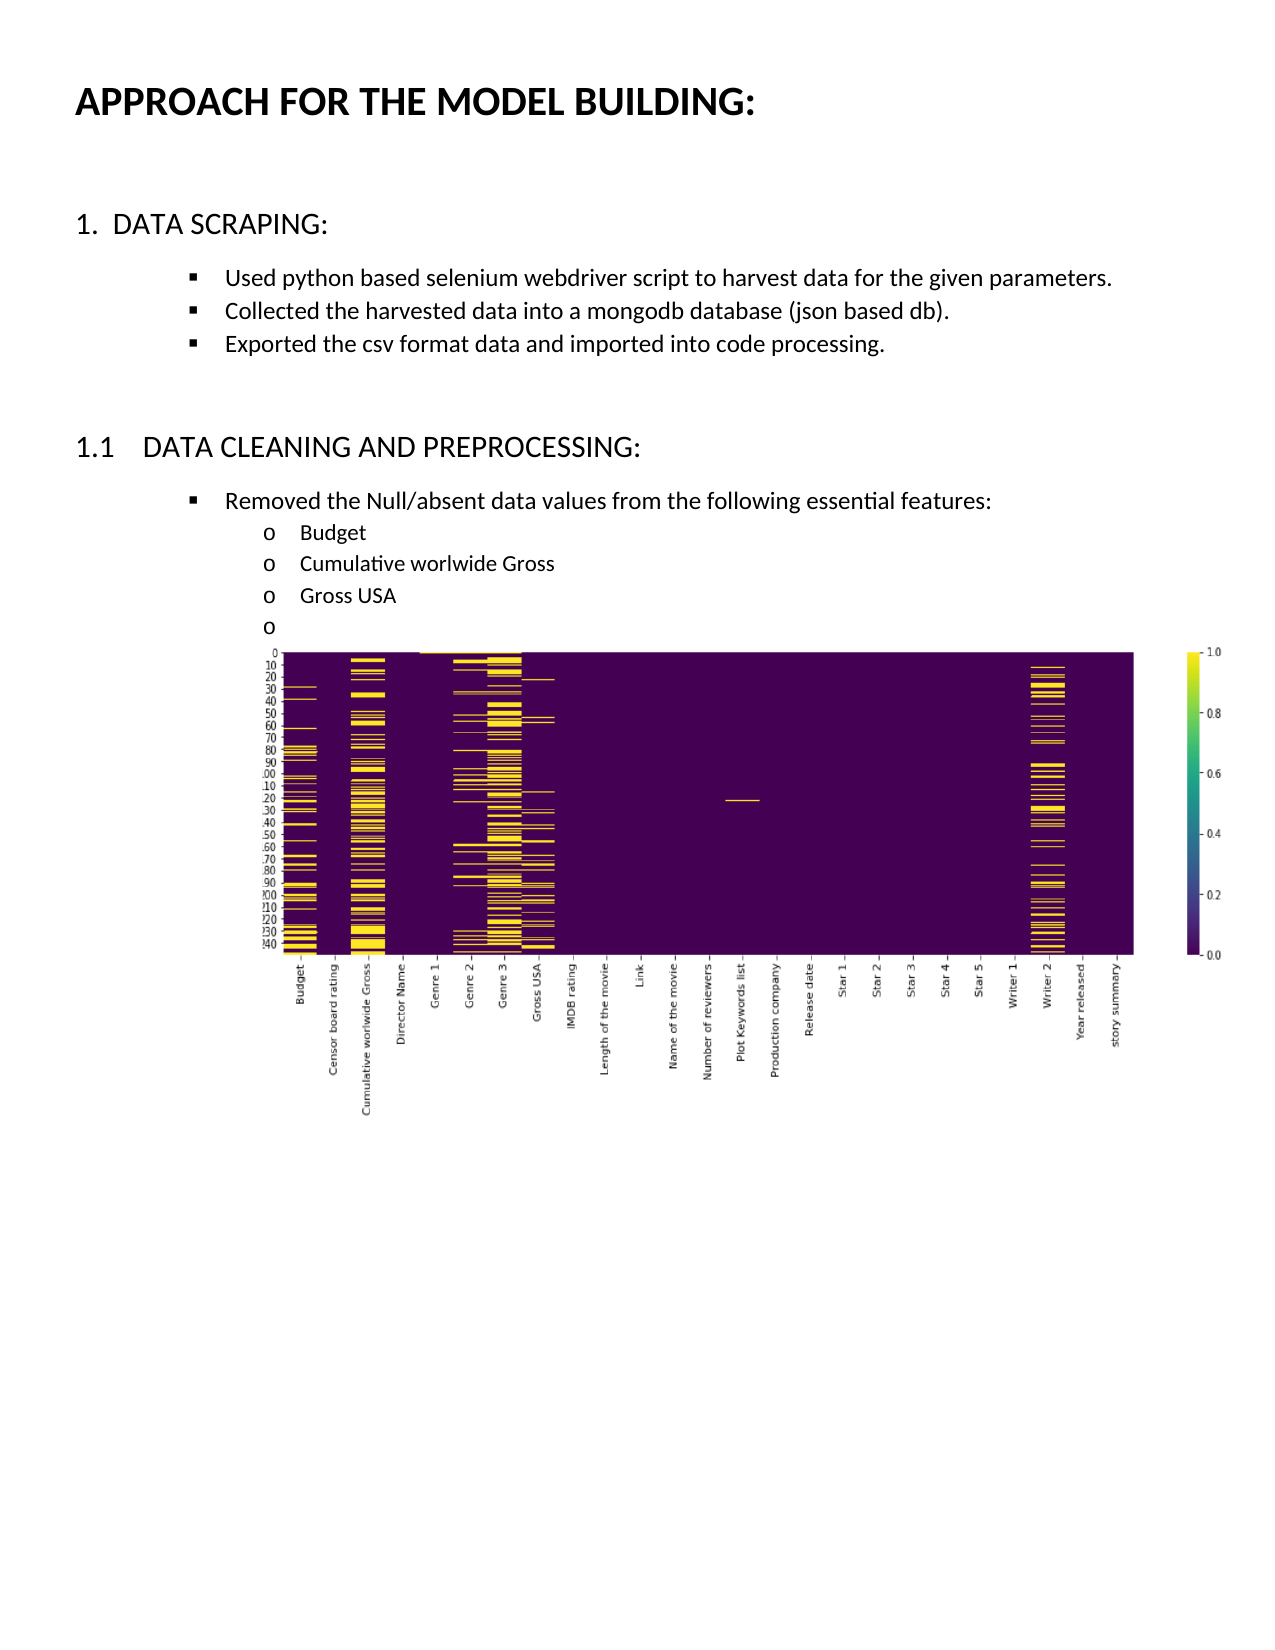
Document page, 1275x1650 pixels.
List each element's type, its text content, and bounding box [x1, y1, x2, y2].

list Removed the Null/absent data values from the following essential features: [187, 485, 1200, 516]
list Used python based selenium webdriver script to harvest data for the given parameters. [187, 262, 1200, 293]
list Collected the harvested data into a mongodb database (json based db). [187, 295, 1200, 326]
list Gross USA [262, 581, 1200, 610]
list Exported the csv format data and imported into code processing. [187, 328, 1200, 358]
list Cumulative worlwide Gross [262, 549, 1200, 578]
list Budget [262, 518, 1200, 547]
text 1. DATA SCRAPING: [75, 204, 1200, 242]
text 1.1 DATA CLEANING AND PREPROCESSING: [75, 427, 1200, 465]
text APPROACH FOR THE MODEL BUILDING: [75, 75, 1200, 126]
picture [262, 643, 1225, 1117]
